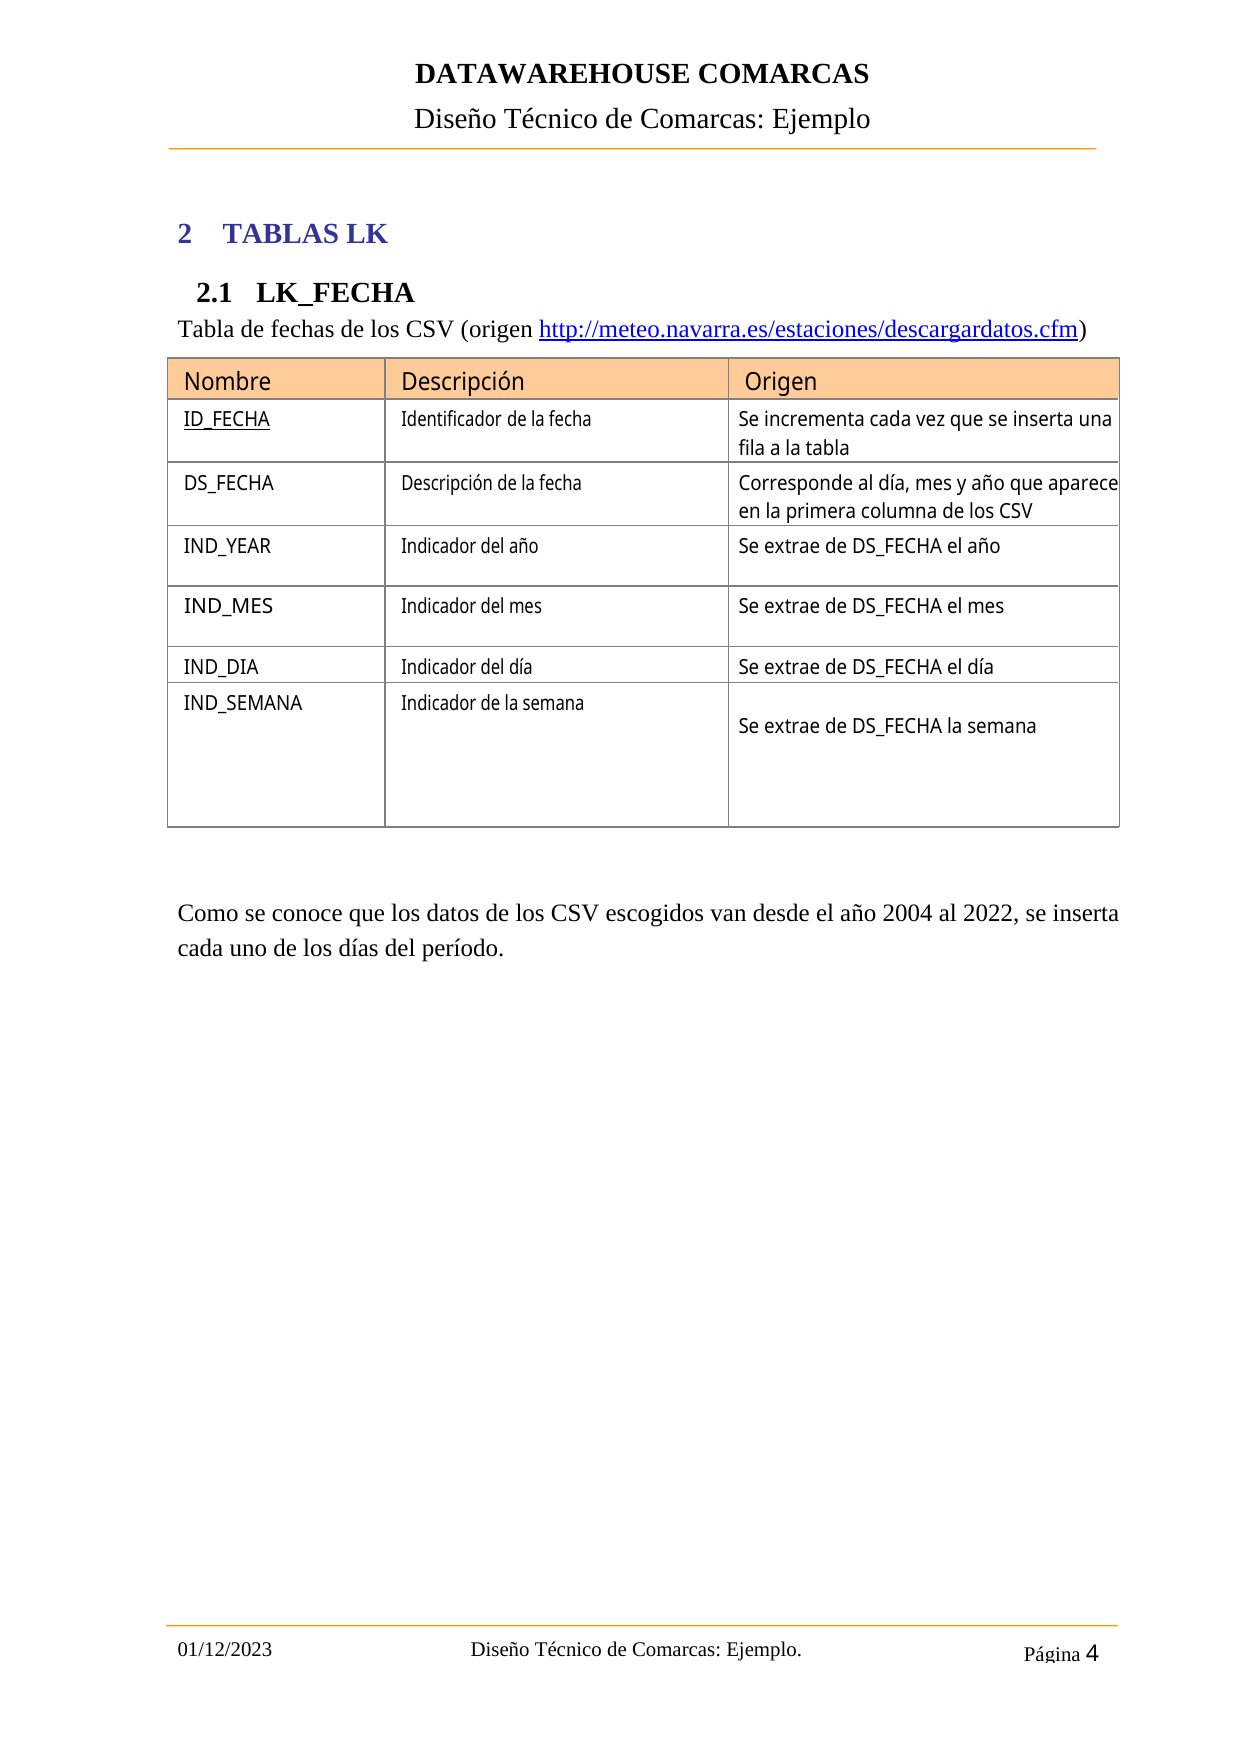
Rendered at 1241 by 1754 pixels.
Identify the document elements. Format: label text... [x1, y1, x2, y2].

text cada uno de los días del período. [177, 933, 1190, 962]
table_cell IND_YEAR [168, 526, 384, 585]
table_cell IND_SEMANA [168, 683, 384, 826]
table_cell Indicador del día [386, 647, 728, 682]
table_header Descripción [386, 359, 728, 398]
table_cell Indicador del año [386, 526, 728, 585]
table_header Origen [729, 359, 1119, 398]
table_cell Indicador del mes [386, 587, 728, 646]
table_cell Se extrae de DS_FECHA el año [729, 525, 1119, 585]
table_cell Se extrae de DS_FECHA el mes [729, 585, 1119, 646]
table_cell Identificador de la fecha [386, 400, 728, 461]
table_cell Se incrementa cada vez que se inserta una fila a la tabla [729, 398, 1119, 461]
table_cell Indicador de la semana [386, 683, 728, 826]
table_cell Corresponde al día, mes y año que aparece en la primera columna de los CSV [729, 461, 1119, 525]
table_cell Se extrae de DS_FECHA el día [729, 646, 1119, 682]
text Tabla de fechas de los CSV (origen http://meteo.navarra.es/estaciones/descargardatos.cfm) [177, 314, 1190, 343]
table_cell IND_MES [168, 587, 384, 646]
table_cell DS_FECHA [168, 463, 384, 525]
subtitle TABLAS LK [177, 216, 1190, 250]
table_header Nombre [168, 359, 384, 398]
text Como se conoce que los datos de los CSV escogidos van desde el año 2004 al 2022, se inserta [177, 898, 1190, 927]
table_cell Descripción de la fecha [386, 463, 728, 525]
table_cell IND_DIA [168, 647, 384, 682]
table_cell Se extrae de DS_FECHA la semana [729, 682, 1119, 826]
subtitle LK_FECHA [196, 275, 1190, 308]
table_cell ID_FECHA [168, 400, 384, 461]
